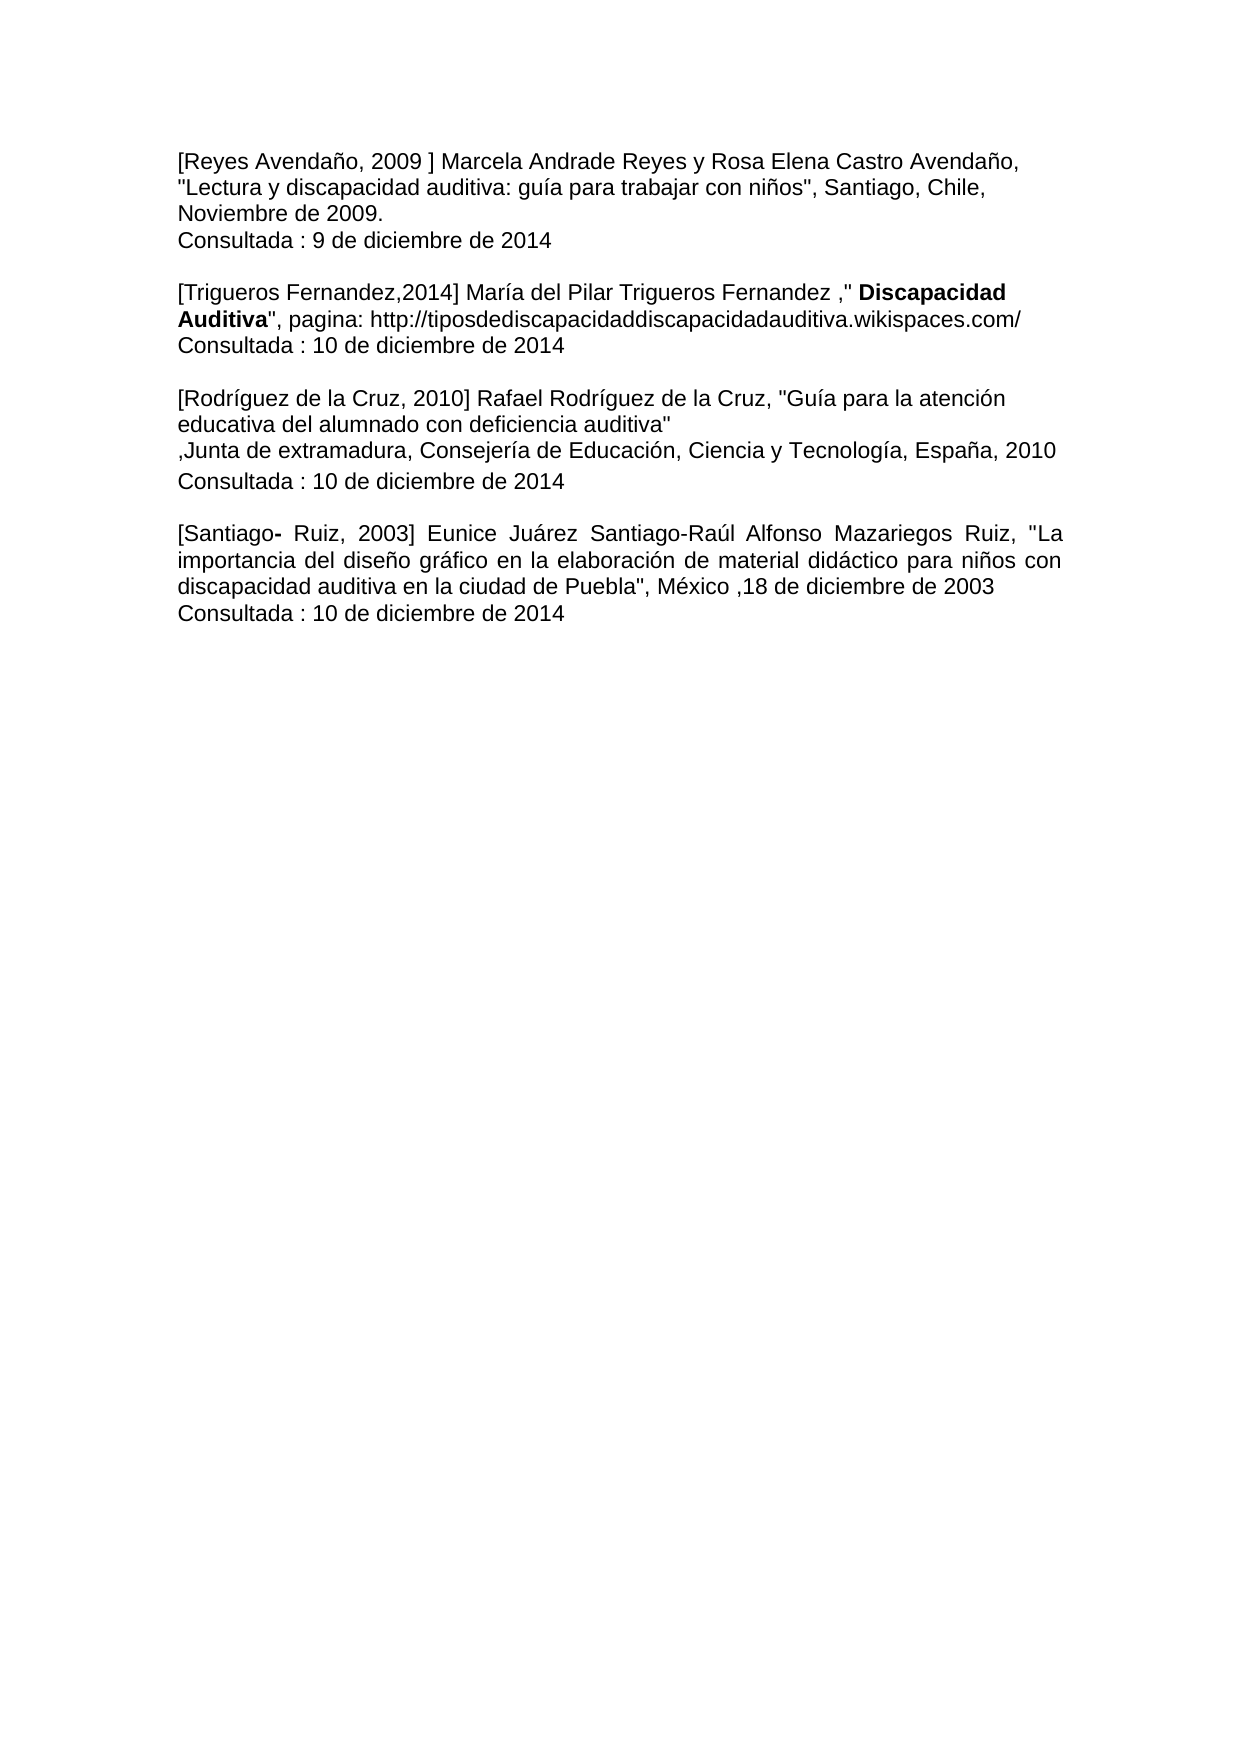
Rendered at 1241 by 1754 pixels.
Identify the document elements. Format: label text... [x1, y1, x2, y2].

text [Rodríguez de la Cruz, 2010] Rafael Rodríguez de la Cruz, "Guía para la atención educativa del alumnado con deficiencia auditiva" [177, 385, 1063, 437]
text Consultada : 9 de diciembre de 2014 [177, 227, 1063, 253]
text Consultada : 10 de diciembre de 2014 [177, 332, 1063, 358]
text [Reyes Avendaño, 2009 ] Marcela Andrade Reyes y Rosa Elena Castro Avendaño, "Lectura y discapacidad auditiva: guía para trabajar con niños", Santiago, Chile, Noviembre de 2009. [177, 148, 1063, 227]
text Consultada : 10 de diciembre de 2014 [177, 468, 1063, 494]
text Consultada : 10 de diciembre de 2014 [177, 599, 1063, 626]
text ,Junta de extramadura, Consejería de Educación, Ciencia y Tecnología, España, 2010 [177, 437, 1063, 464]
subtitle [Trigueros Fernandez,2014] María del Pilar Trigueros Fernandez ," Discapacidad Auditiva", pagina: http://tiposdediscapacidaddiscapacidadauditiva.wikispaces.com/ [177, 279, 1063, 332]
subtitle [Santiago- Ruiz, 2003] Eunice Juárez Santiago-Raúl Alfonso Mazariegos Ruiz, "La importancia del diseño gráfico en la elaboración de material didáctico para niños con discapacidad auditiva en la ciudad de Puebla", México ,18 de diciembre de 2003 [177, 520, 1063, 599]
